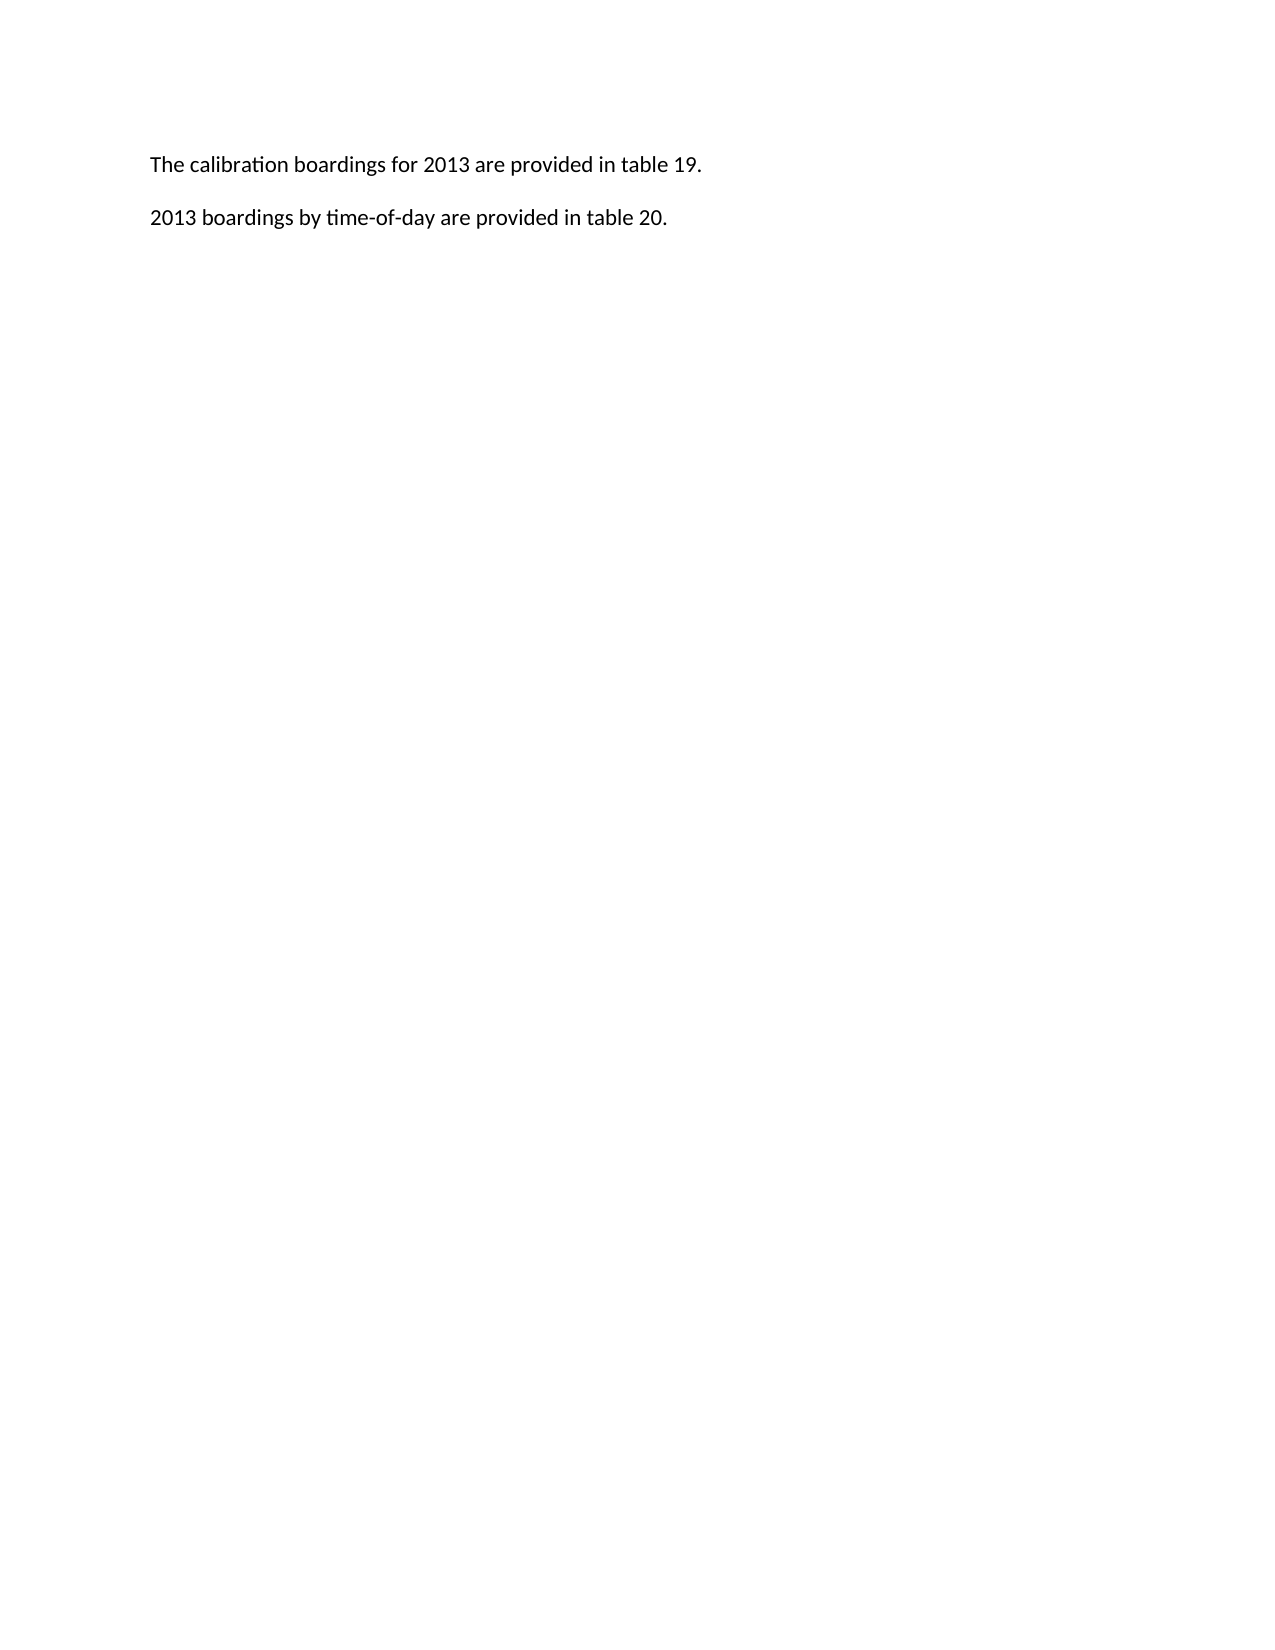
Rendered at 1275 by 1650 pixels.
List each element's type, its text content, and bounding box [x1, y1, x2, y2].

text 2013 boardings by time-of-day are provided in table 20. [150, 203, 1125, 231]
text The calibration boardings for 2013 are provided in table 19. [150, 150, 1125, 178]
